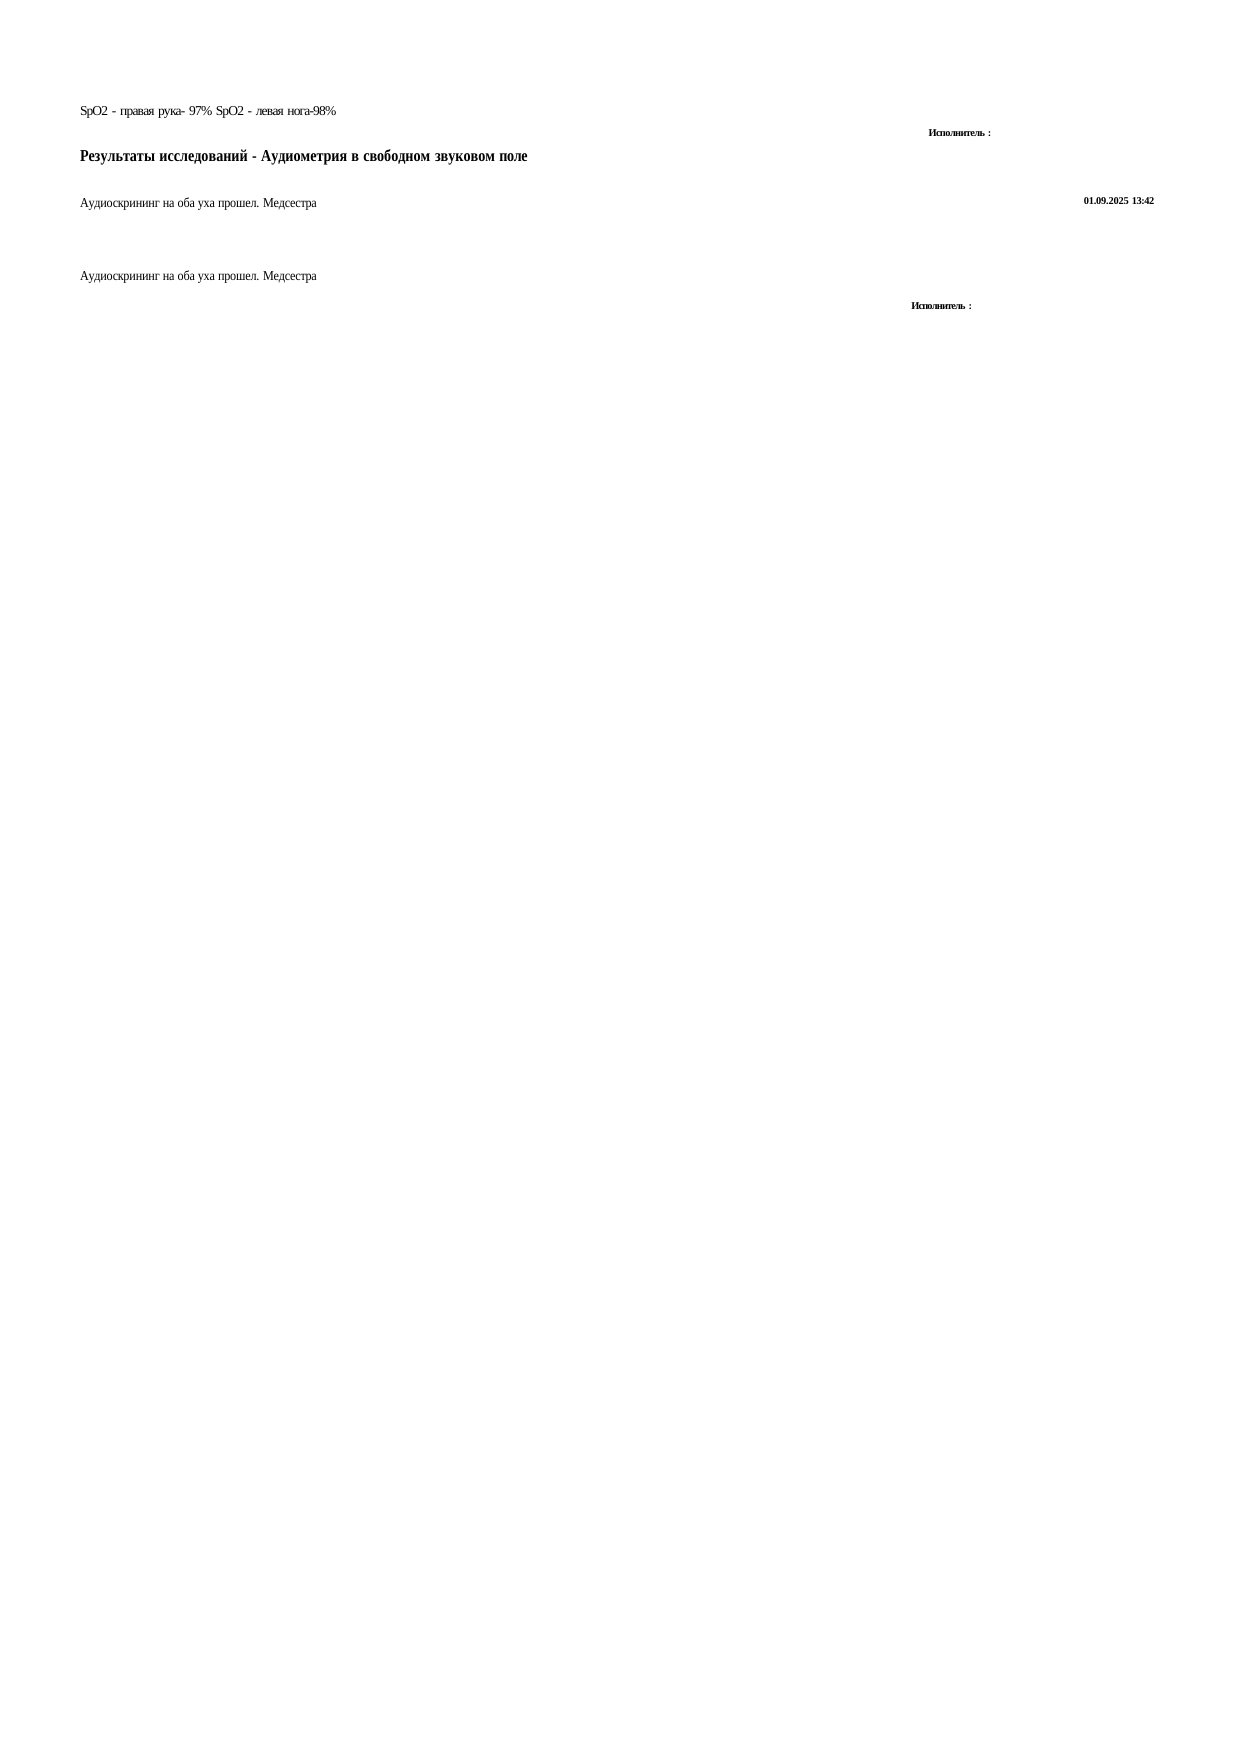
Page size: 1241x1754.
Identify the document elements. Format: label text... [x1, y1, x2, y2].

text Аудиоскрининг на оба уха прошел. Медсестра [80, 195, 402, 211]
text SpO2 - правая рука- 97% SpO2 - левая нога-98% [80, 102, 534, 118]
text Результаты исследований - Аудиометрия в свободном звуковом поле [80, 146, 534, 165]
text Аудиоскрининг на оба уха прошел. Медсестра [80, 268, 402, 283]
